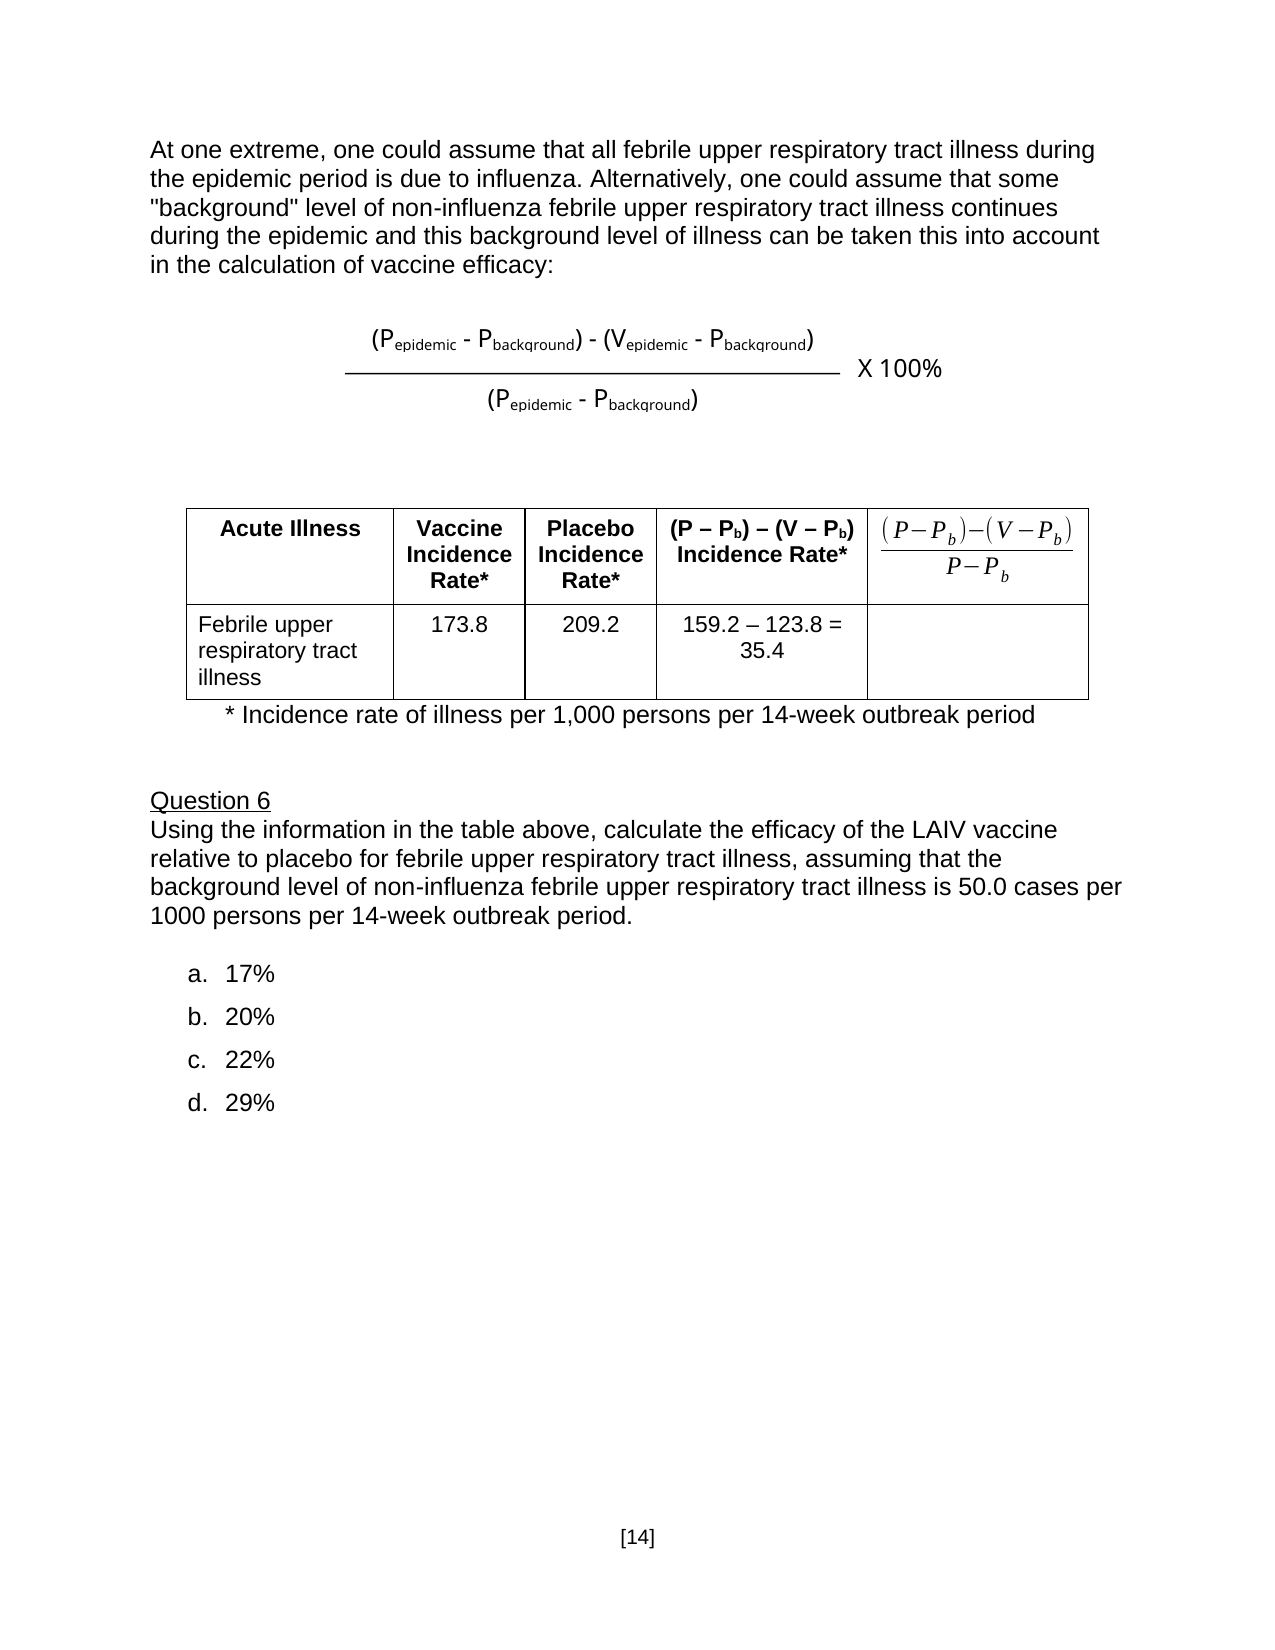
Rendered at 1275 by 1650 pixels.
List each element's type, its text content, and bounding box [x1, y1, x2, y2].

table_header [868, 509, 1088, 604]
table_cell 209.2 [526, 605, 656, 699]
list 22% [187, 1045, 1125, 1074]
list 17% [187, 959, 1125, 987]
text * Incidence rate of illness per 1,000 persons per 14-week outbreak period [225, 700, 1125, 729]
text Using the information in the table above, calculate the efficacy of the LAIV vaccine relative to placebo for febrile upper respiratory tract illness, assuming that the background level of non-influenza febrile upper respiratory tract illness is 50.0 cases per 1000 persons per 14-week outbreak period. [150, 815, 1125, 930]
table_header Placebo Incidence Rate* [526, 509, 656, 604]
table_cell [868, 605, 1088, 699]
table_cell 159.2 – 123.8 = 35.4 [657, 605, 867, 699]
table_header (P – Pb) – (V – Pb) Incidence Rate* [657, 509, 867, 604]
table_header Acute Illness [187, 509, 393, 604]
list 20% [187, 1002, 1125, 1031]
text Question 6 [150, 786, 1125, 815]
table_cell Febrile upper respiratory tract illness [187, 605, 393, 699]
list 29% [187, 1088, 1125, 1117]
table_cell 173.8 [394, 605, 524, 699]
text At one extreme, one could assume that all febrile upper respiratory tract illness during the epidemic period is due to influenza. Alternatively, one could assume that some "background" level of non-influenza febrile upper respiratory tract illness continues during the epidemic and this background level of illness can be taken this into account in the calculation of vaccine efficacy: [150, 135, 1125, 279]
table_header Vaccine Incidence Rate* [394, 509, 524, 604]
